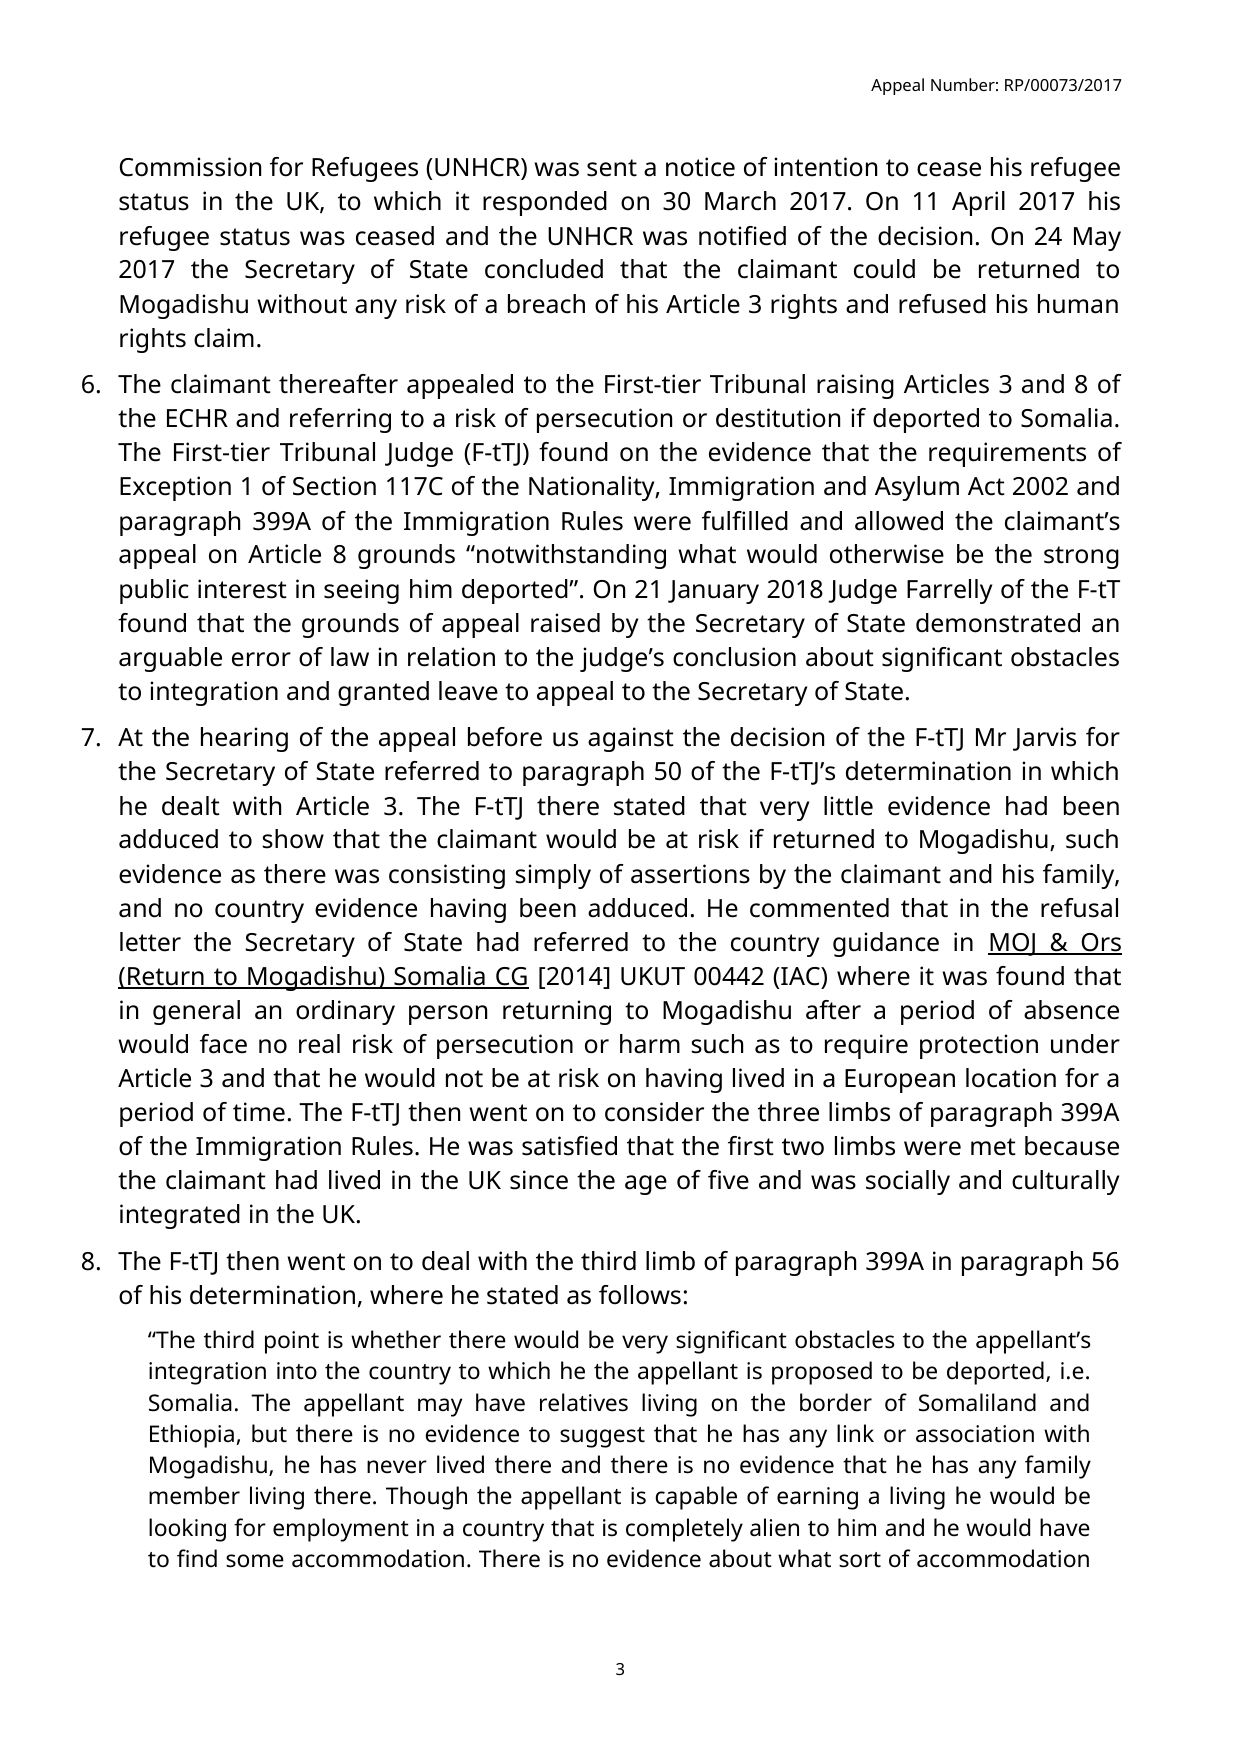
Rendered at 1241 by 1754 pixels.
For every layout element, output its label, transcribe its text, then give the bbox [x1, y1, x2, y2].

list The claimant thereafter appealed to the First-tier Tribunal raising Articles 3 and 8 of the ECHR and referring to a risk of persecution or destitution if deported to Somalia. The First-tier Tribunal Judge (F-tTJ) found on the evidence that the requirements of Exception 1 of Section 117C of the Nationality, Immigration and Asylum Act 2002 and paragraph 399A of the Immigration Rules were fulfilled and allowed the claimant’s appeal on Article 8 grounds “notwithstanding what would otherwise be the strong public interest in seeing him deported”. On 21 January 2018 Judge Farrelly of the F-tT found that the grounds of appeal raised by the Secretary of State demonstrated an arguable error of law in relation to the judge’s conclusion about significant obstacles to integration and granted leave to appeal to the Secretary of State. [81, 367, 1122, 707]
list The F-tTJ then went on to deal with the third limb of paragraph 399A in paragraph 56 of his determination, where he stated as follows: [81, 1243, 1122, 1312]
list At the hearing of the appeal before us against the decision of the F-tTJ Mr Jarvis for the Secretary of State referred to paragraph 50 of the F-tTJ’s determination in which he dealt with Article 3. The F-tTJ there stated that very little evidence had been adduced to show that the claimant would be at risk if returned to Mogadishu, such evidence as there was consisting simply of assertions by the claimant and his family, and no country evidence having been adduced. He commented that in the refusal letter the Secretary of State had referred to the country guidance in MOJ & Ors (Return to Mogadishu) Somalia CG [2014] UKUT 00442 (IAC) where it was found that in general an ordinary person returning to Mogadishu after a period of absence would face no real risk of persecution or harm such as to require protection under Article 3 and that he would not be at risk on having lived in a European location for a period of time. The F-tTJ then went on to consider the three limbs of paragraph 399A of the Immigration Rules. He was satisfied that the first two limbs were met because the claimant had lived in the UK since the age of five and was socially and culturally integrated in the UK. [81, 720, 1122, 1231]
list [81, 150, 1122, 354]
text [148, 1324, 1092, 1574]
